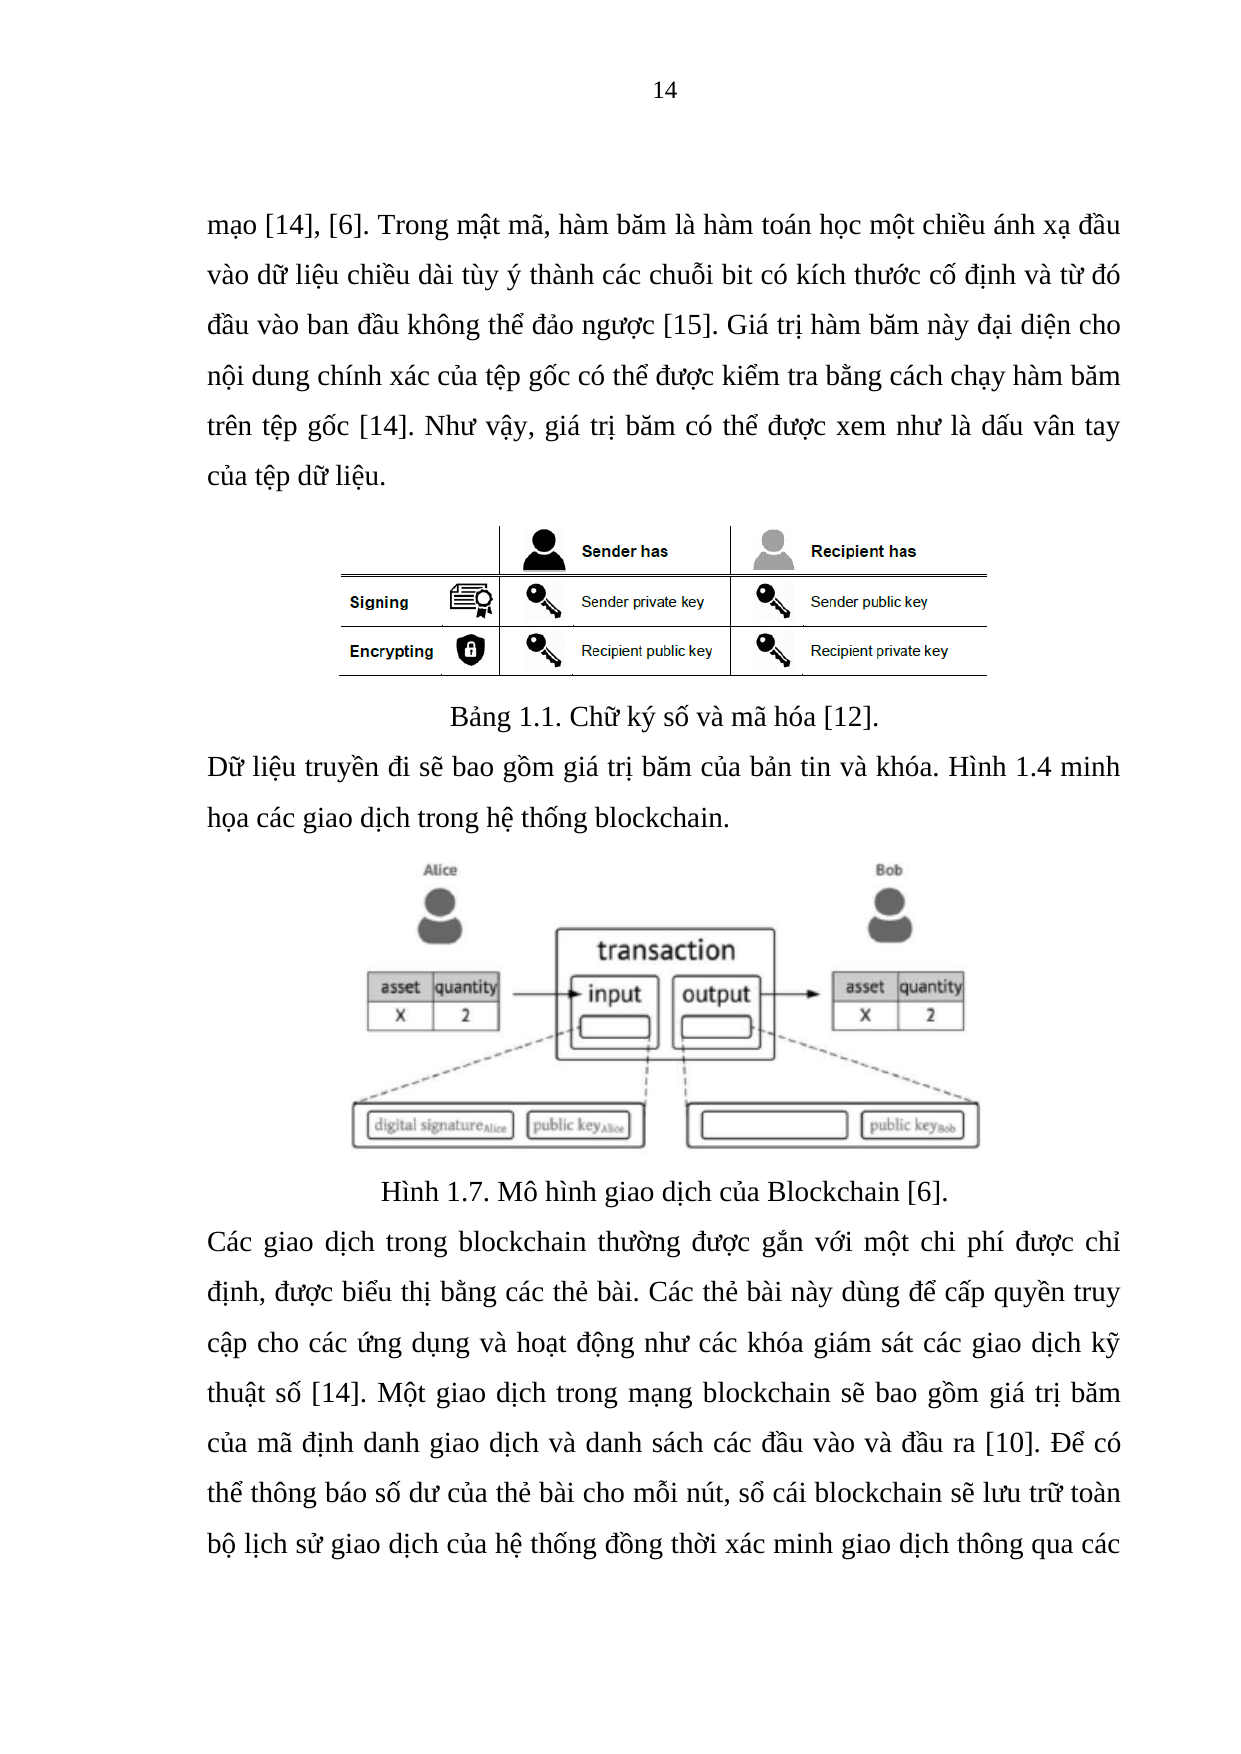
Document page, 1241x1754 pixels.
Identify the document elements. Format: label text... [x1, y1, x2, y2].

text Hình 1.7. Mô hình giao dịch của Blockchain [6]. [207, 1174, 1122, 1207]
text Dữ liệu truyền đi sẽ bao gồm giá trị băm của bản tin và khóa. Hình 1.4 minh họa các giao dịch trong hệ thống blockchain. [207, 749, 1122, 833]
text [207, 207, 1122, 492]
text Bảng 1.1. Chữ ký số và mã hóa [12]. [207, 699, 1122, 733]
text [207, 1224, 1122, 1559]
